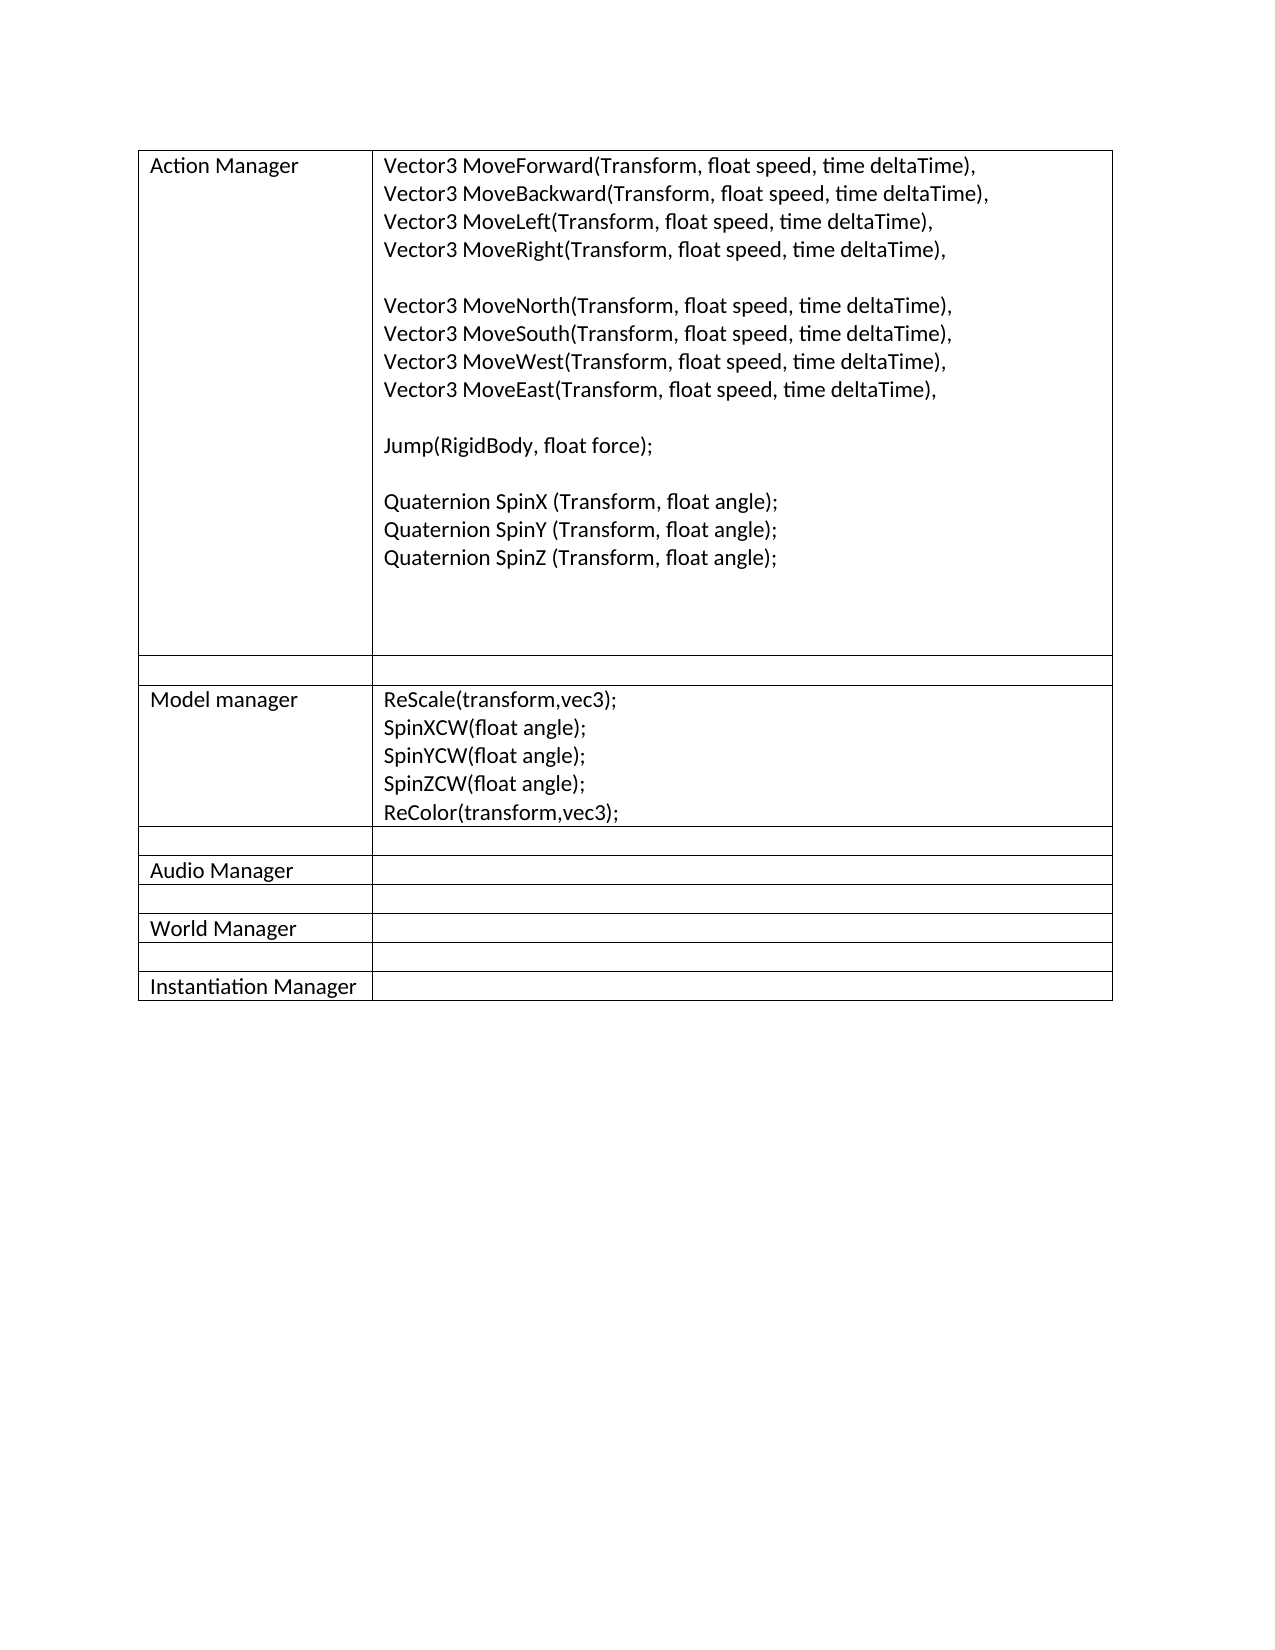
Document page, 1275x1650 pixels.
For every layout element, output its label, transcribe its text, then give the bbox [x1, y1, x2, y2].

table_cell Model manager [139, 686, 372, 826]
table_cell ReScale(transform,vec3); SpinXCW(float angle); SpinYCW(float angle); SpinZCW(float angle); ReColor(transform,vec3); [373, 686, 1112, 826]
table_cell [373, 656, 1112, 684]
table_cell [139, 943, 372, 971]
table_cell Instantiation Manager [139, 972, 372, 1000]
table_cell [373, 885, 1112, 913]
table_cell [139, 885, 372, 913]
table_cell [139, 827, 372, 855]
table_cell Audio Manager [139, 856, 372, 884]
table_cell [373, 856, 1112, 884]
table_cell [373, 943, 1112, 971]
table_cell World Manager [139, 914, 372, 942]
table_cell [373, 827, 1112, 855]
table_header Vector3 MoveForward(Transform, float speed, time deltaTime), Vector3 MoveBackward(Transform, float speed, time deltaTime), Vector3 MoveLeft(Transform, float speed, time deltaTime), Vector3 MoveRight(Transform, float speed, time deltaTime), Vector3 MoveNorth(Transform, float speed, time deltaTime), Vector3 MoveSouth(Transform, float speed, time deltaTime), Vector3 MoveWest(Transform, float speed, time deltaTime), Vector3 MoveEast(Transform, float speed, time deltaTime), Jump(RigidBody, float force); Quaternion SpinX (Transform, float angle); Quaternion SpinY (Transform, float angle); Quaternion SpinZ (Transform, float angle); [373, 151, 1112, 655]
table_cell [373, 972, 1112, 1000]
table_header Action Manager [139, 151, 372, 655]
table_cell [373, 914, 1112, 942]
table_cell [139, 656, 372, 684]
